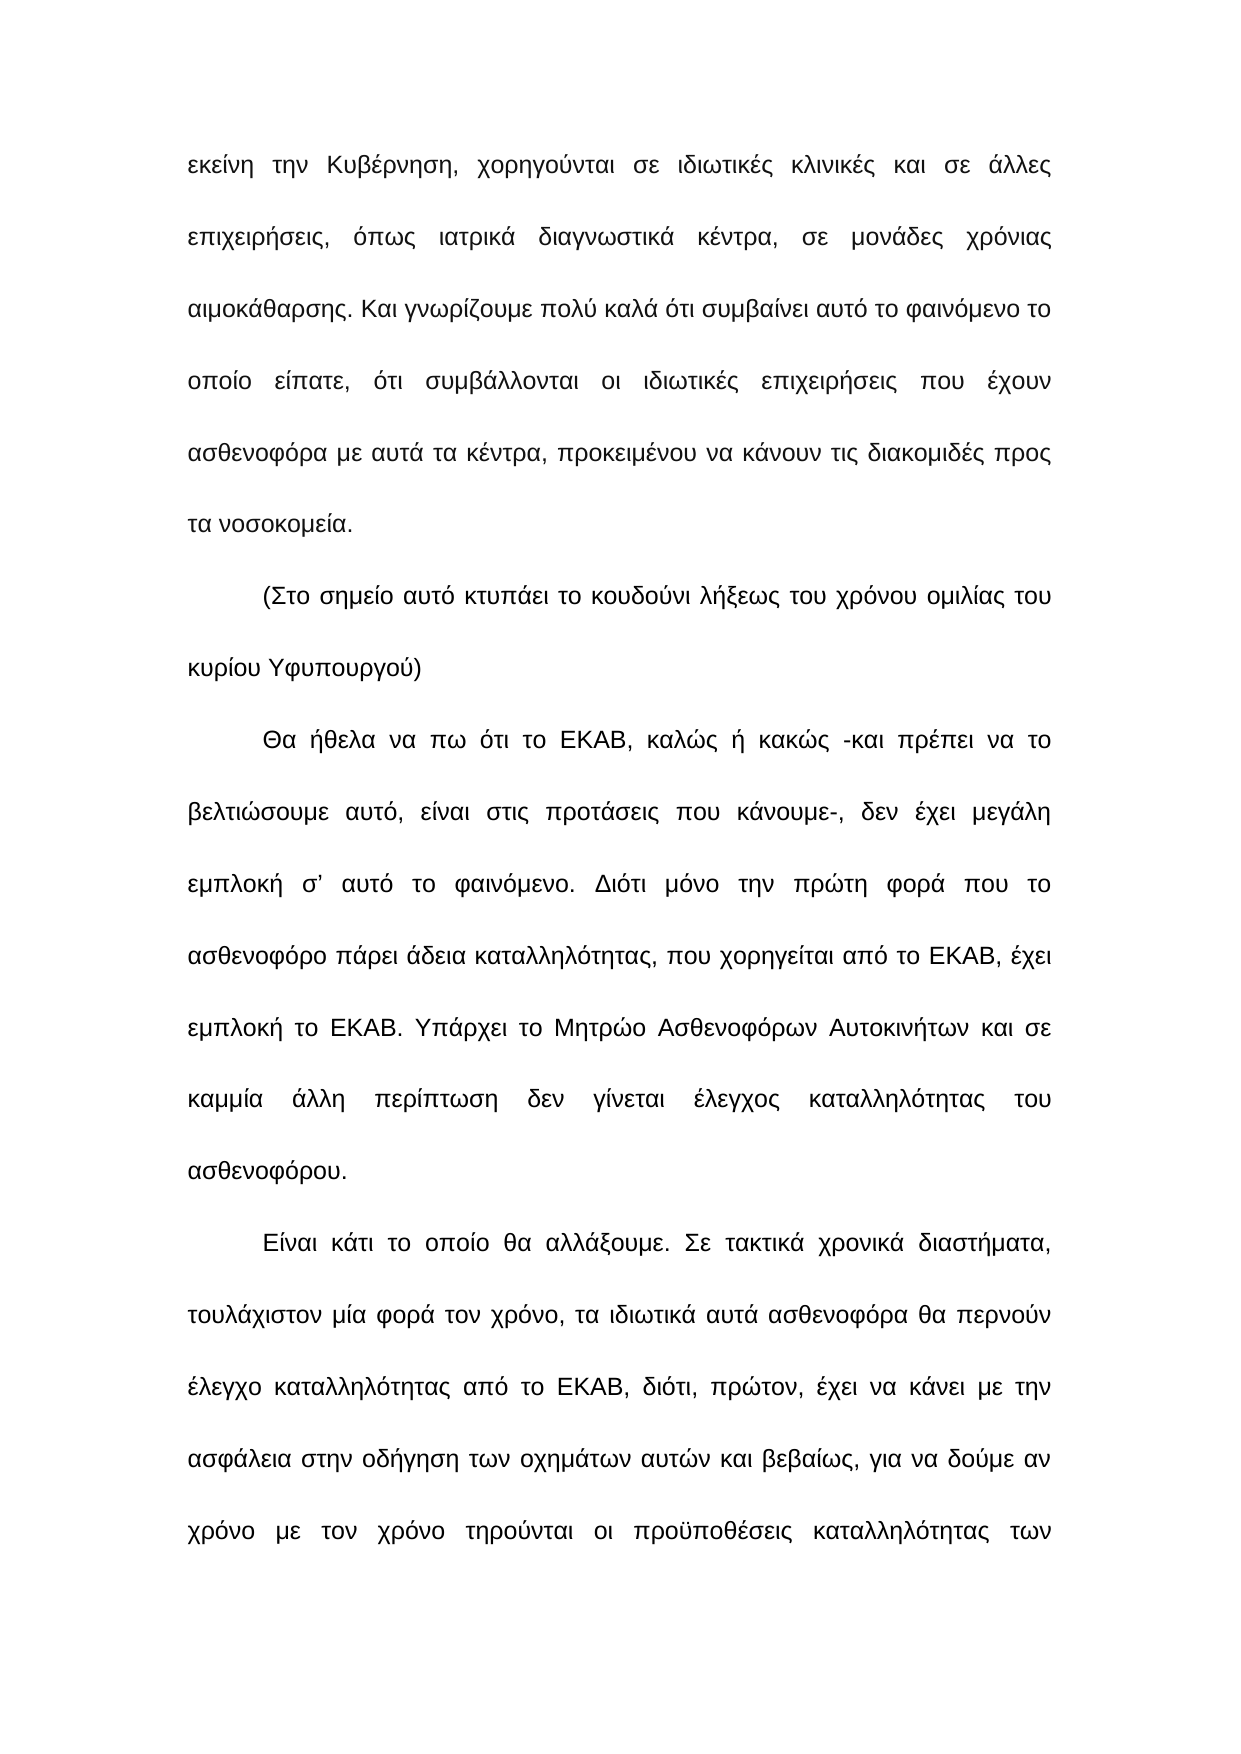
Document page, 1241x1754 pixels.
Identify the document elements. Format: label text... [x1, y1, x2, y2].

text (Στο σημείο αυτό κτυπάει το κουδούνι λήξεως του χρόνου ομιλίας του κυρίου Υφυπουργού) [187, 581, 1053, 682]
text Θα ήθελα να πω ότι το ΕΚΑΒ, καλώς ή κακώς -και πρέπει να το βελτιώσουμε αυτό, είναι στις προτάσεις που κάνουμε-, δεν έχει μεγάλη εμπλοκή σ’ αυτό το φαινόμενο. Διότι μόνο την πρώτη φορά που το ασθενοφόρο πάρει άδεια καταλληλότητας, που χορηγείται από το ΕΚΑΒ, έχει εμπλοκή το ΕΚΑΒ. Υπάρχει το Μητρώο Ασθενοφόρων Αυτοκινήτων και σε καμμία άλλη περίπτωση δεν γίνεται έλεγχος καταλληλότητας του ασθενοφόρου. [187, 725, 1053, 1185]
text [187, 150, 1053, 538]
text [187, 1228, 1053, 1544]
